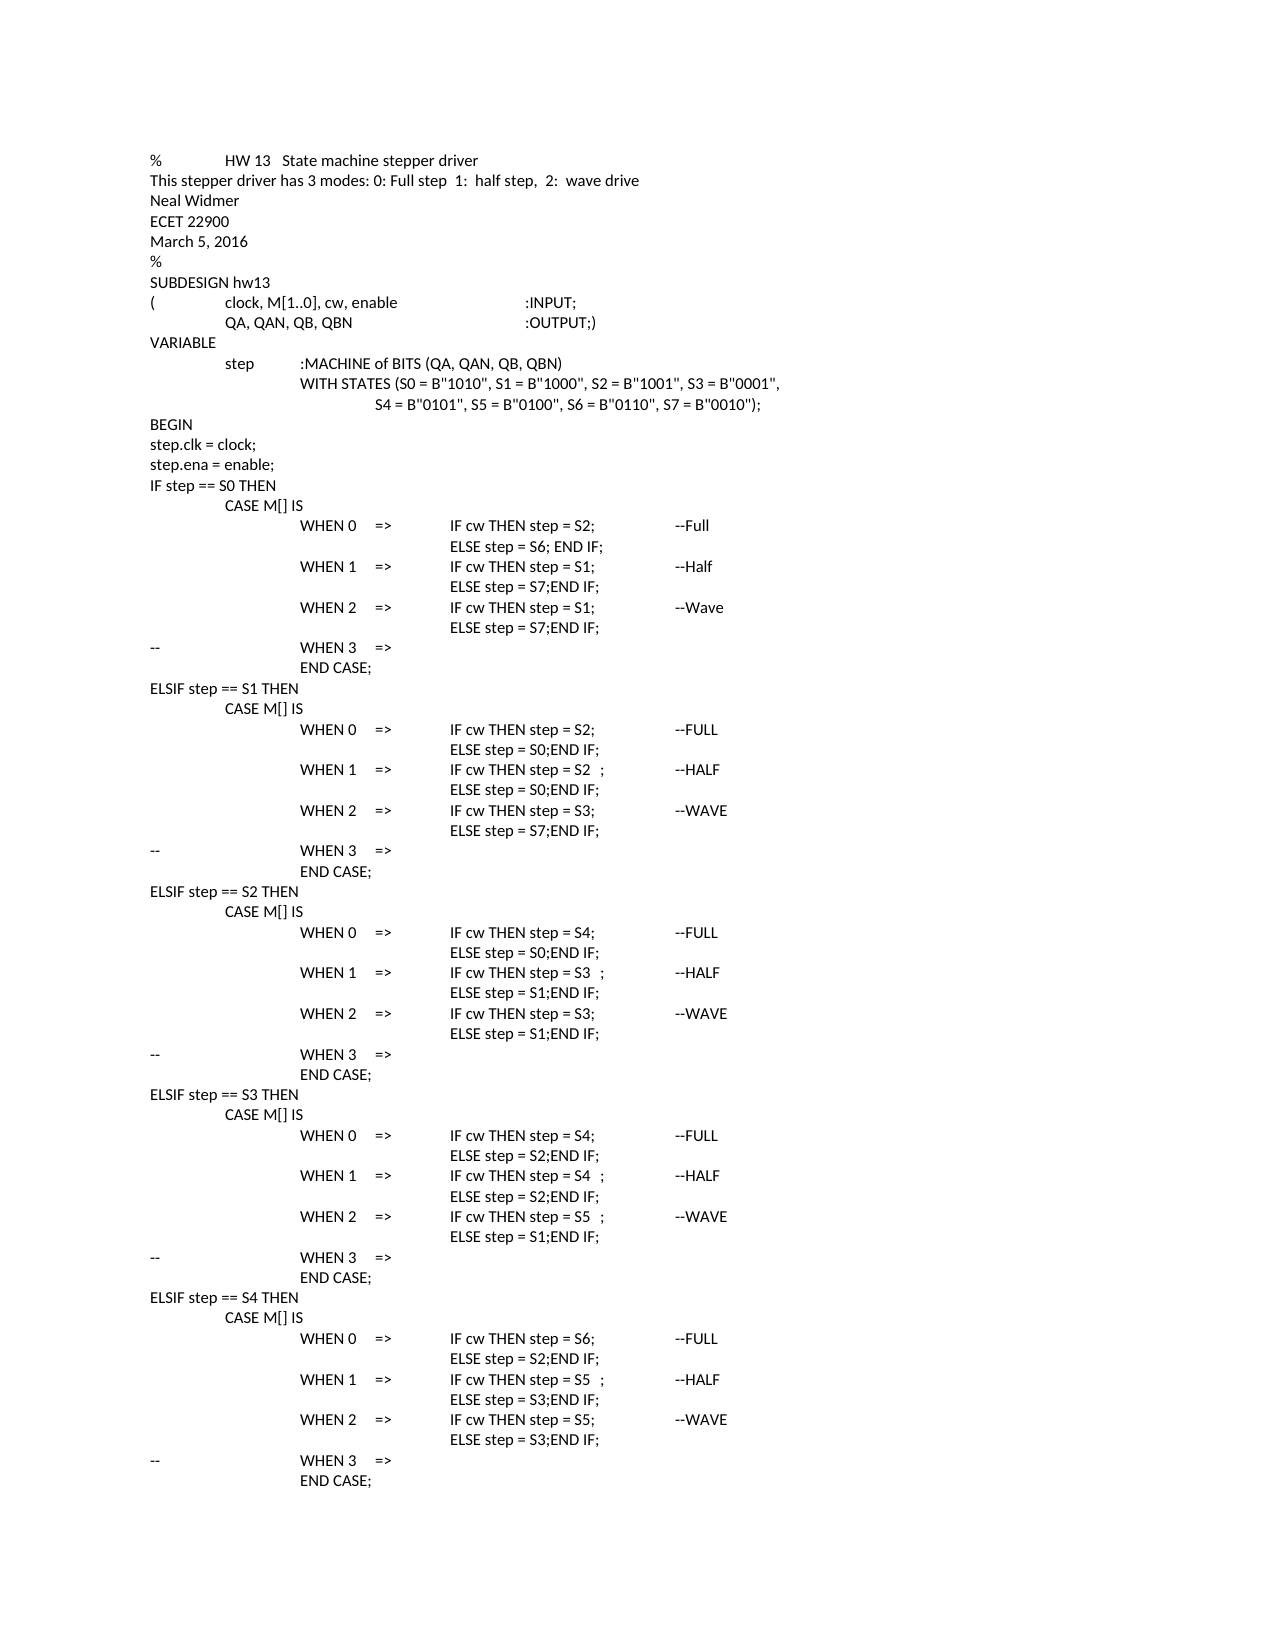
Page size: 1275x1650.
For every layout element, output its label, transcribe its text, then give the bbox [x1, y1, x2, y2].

text ELSE step = S7;END IF; [150, 820, 1125, 841]
text step.ena = enable; [150, 455, 1125, 475]
text WHEN 2 => IF cw THEN step = S3; --WAVE [150, 800, 1125, 820]
text BEGIN [150, 414, 1125, 434]
text ELSE step = S7;END IF; [150, 617, 1125, 637]
text WITH STATES (S0 = B"1010", S1 = B"1000", S2 = B"1001", S3 = B"0001", [150, 373, 1125, 394]
text ELSE step = S3;END IF; [150, 1389, 1125, 1409]
text This stepper driver has 3 modes: 0: Full step 1: half step, 2: wave drive [150, 170, 1125, 191]
text ELSIF step == S4 THEN [150, 1287, 1125, 1308]
text END CASE; [150, 1267, 1125, 1287]
text WHEN 2 => IF cw THEN step = S1; --Wave [150, 597, 1125, 617]
text END CASE; [150, 861, 1125, 881]
text WHEN 0 => IF cw THEN step = S4; --FULL [150, 922, 1125, 942]
text ELSIF step == S1 THEN [150, 678, 1125, 698]
text WHEN 2 => IF cw THEN step = S5 ; --WAVE [150, 1206, 1125, 1227]
text ELSE step = S2;END IF; [150, 1145, 1125, 1166]
text WHEN 1 => IF cw THEN step = S2 ; --HALF [150, 759, 1125, 780]
text ( clock, M[1..0], cw, enable :INPUT; [150, 292, 1125, 312]
text -- WHEN 3 => [150, 841, 1125, 861]
text ELSE step = S0;END IF; [150, 942, 1125, 962]
text ELSE step = S2;END IF; [150, 1186, 1125, 1206]
text -- WHEN 3 => [150, 1450, 1125, 1470]
text March 5, 2016 [150, 231, 1125, 252]
text WHEN 1 => IF cw THEN step = S4 ; --HALF [150, 1166, 1125, 1186]
text ELSE step = S0;END IF; [150, 780, 1125, 800]
text QA, QAN, QB, QBN :OUTPUT;) [150, 312, 1125, 333]
text step.clk = clock; [150, 434, 1125, 455]
text -- WHEN 3 => [150, 1044, 1125, 1064]
text ELSE step = S1;END IF; [150, 1227, 1125, 1247]
text Neal Widmer [150, 191, 1125, 211]
text -- WHEN 3 => [150, 1247, 1125, 1267]
text ELSE step = S1;END IF; [150, 983, 1125, 1003]
text WHEN 1 => IF cw THEN step = S5 ; --HALF [150, 1369, 1125, 1389]
text ELSIF step == S3 THEN [150, 1084, 1125, 1105]
text ELSIF step == S2 THEN [150, 881, 1125, 902]
text WHEN 0 => IF cw THEN step = S4; --FULL [150, 1125, 1125, 1145]
text -- WHEN 3 => [150, 637, 1125, 658]
text CASE M[] IS [150, 1308, 1125, 1328]
text WHEN 1 => IF cw THEN step = S1; --Half [150, 556, 1125, 577]
text WHEN 2 => IF cw THEN step = S3; --WAVE [150, 1003, 1125, 1023]
text ELSE step = S1;END IF; [150, 1023, 1125, 1044]
text CASE M[] IS [150, 495, 1125, 516]
text END CASE; [150, 658, 1125, 678]
text CASE M[] IS [150, 1105, 1125, 1125]
text WHEN 0 => IF cw THEN step = S2; --FULL [150, 719, 1125, 739]
text S4 = B"0101", S5 = B"0100", S6 = B"0110", S7 = B"0010"); [150, 394, 1125, 414]
text WHEN 2 => IF cw THEN step = S5; --WAVE [150, 1409, 1125, 1430]
text ELSE step = S6; END IF; [150, 536, 1125, 556]
text END CASE; [150, 1064, 1125, 1084]
text CASE M[] IS [150, 902, 1125, 922]
text ELSE step = S3;END IF; [150, 1430, 1125, 1450]
text % [150, 252, 1125, 272]
text ELSE step = S7;END IF; [150, 577, 1125, 597]
text CASE M[] IS [150, 698, 1125, 719]
text WHEN 1 => IF cw THEN step = S3 ; --HALF [150, 962, 1125, 983]
text SUBDESIGN hw13 [150, 272, 1125, 292]
text step :MACHINE of BITS (QA, QAN, QB, QBN) [150, 353, 1125, 373]
text ECET 22900 [150, 211, 1125, 231]
text WHEN 0 => IF cw THEN step = S6; --FULL [150, 1328, 1125, 1348]
text IF step == S0 THEN [150, 475, 1125, 495]
text ELSE step = S2;END IF; [150, 1348, 1125, 1369]
text % HW 13 State machine stepper driver [150, 150, 1125, 170]
text ELSE step = S0;END IF; [150, 739, 1125, 759]
text WHEN 0 => IF cw THEN step = S2; --Full [150, 516, 1125, 536]
text END CASE; [150, 1470, 1125, 1491]
text VARIABLE [150, 333, 1125, 353]
